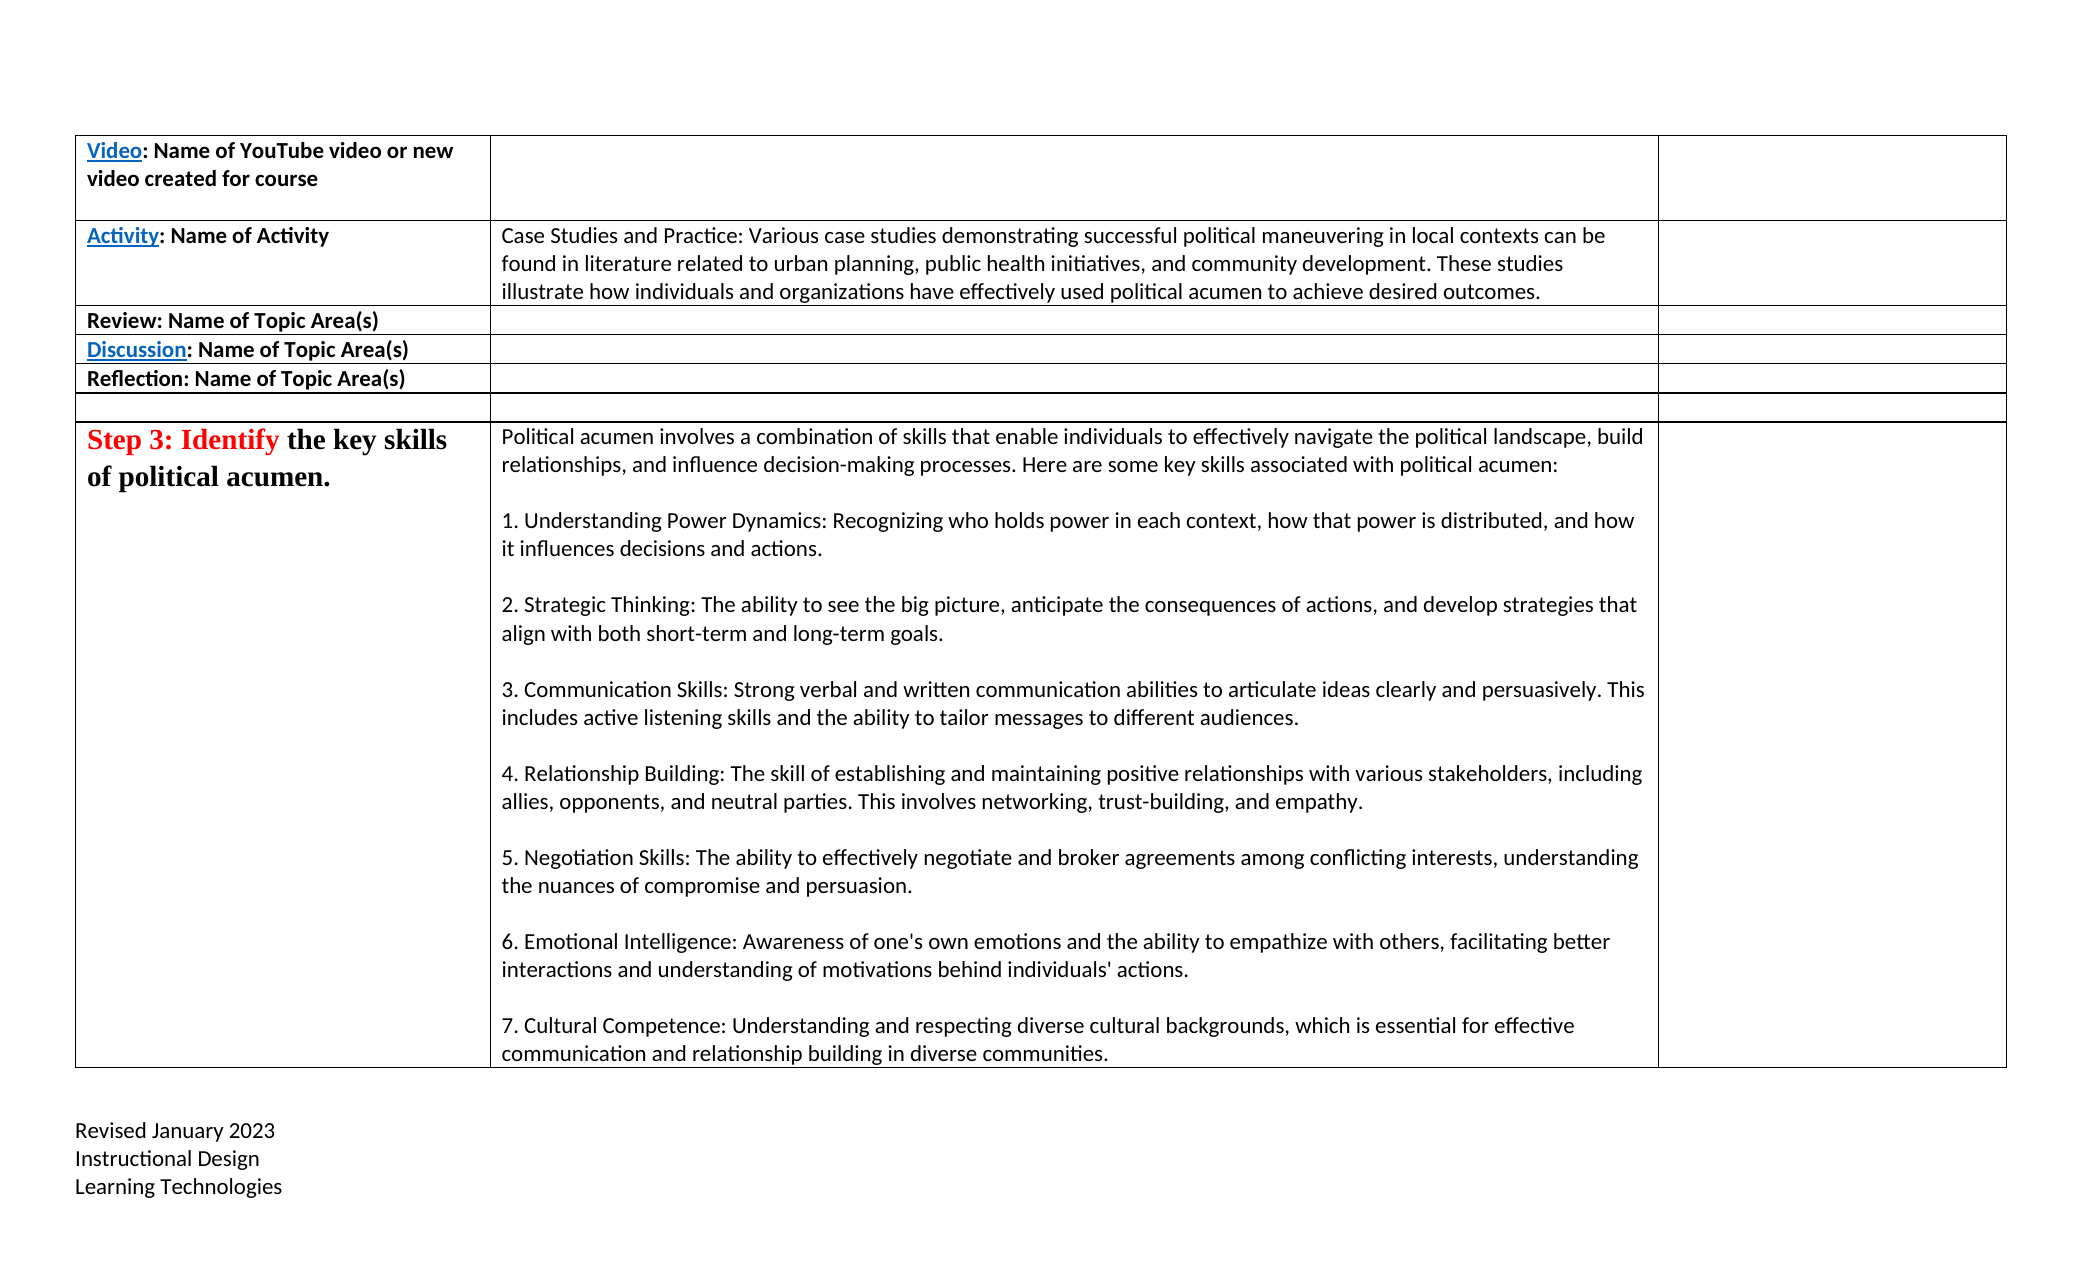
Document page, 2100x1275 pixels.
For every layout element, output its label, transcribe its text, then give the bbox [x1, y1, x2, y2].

table_cell [76, 394, 490, 421]
table_cell [491, 335, 1658, 363]
table_cell Video: Name of YouTube video or new video created for course [76, 136, 490, 220]
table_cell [491, 423, 1658, 1067]
table_cell [1659, 423, 2006, 1067]
table_cell [491, 136, 1658, 220]
table_cell [1659, 364, 2006, 392]
table_cell [1659, 335, 2006, 363]
table_cell Review: Name of Topic Area(s) [76, 306, 490, 334]
table_cell Activity: Name of Activity [76, 221, 490, 305]
table_cell Case Studies and Practice: Various case studies demonstrating successful political maneuvering in local contexts can be found in literature related to urban planning, public health initiatives, and community development. These studies illustrate how individuals and organizations have effectively used political acumen to achieve desired outcomes. [491, 221, 1658, 305]
table_cell Reflection: Name of Topic Area(s) [76, 364, 490, 392]
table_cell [76, 423, 490, 1067]
table_cell [1659, 221, 2006, 305]
table_cell [491, 394, 1658, 421]
table_cell [491, 364, 1658, 392]
table_cell [1659, 306, 2006, 334]
table_cell [491, 306, 1658, 334]
table_cell Discussion: Name of Topic Area(s) [76, 335, 490, 363]
table_cell [1659, 394, 2006, 421]
table_cell [1659, 136, 2006, 220]
